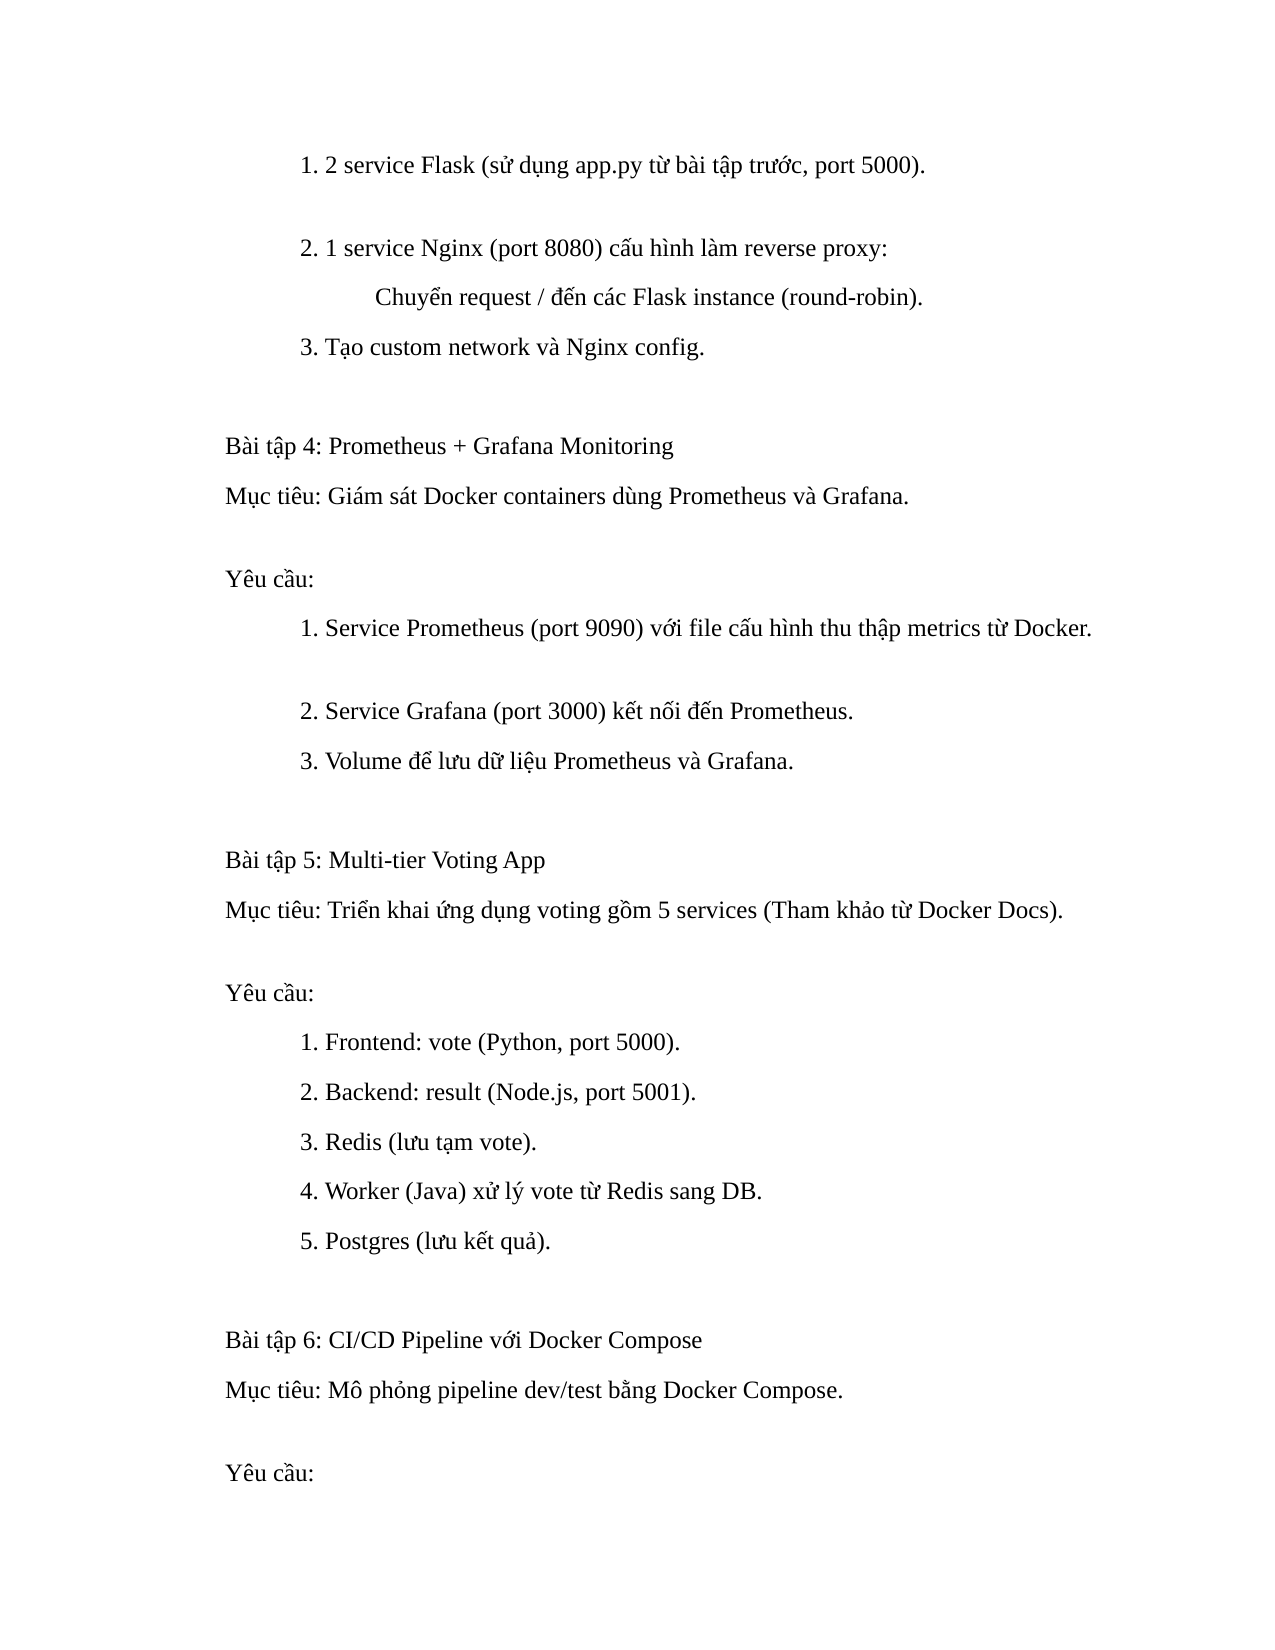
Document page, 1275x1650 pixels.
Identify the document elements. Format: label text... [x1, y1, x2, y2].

text 3. Redis (lưu tạm vote). [150, 1127, 1125, 1156]
text 1. Service Prometheus (port 9090) với file cấu hình thu thập metrics từ Docker. [150, 613, 1125, 675]
text Mục tiêu: Mô phỏng pipeline dev/test bằng Docker Compose. [150, 1375, 1125, 1437]
text Yêu cầu: [150, 564, 1125, 593]
text Yêu cầu: [150, 1458, 1125, 1487]
text 2. Service Grafana (port 3000) kết nối đến Prometheus. [150, 696, 1125, 725]
text Mục tiêu: Triển khai ứng dụng voting gồm 5 services (Tham khảo từ Docker Docs). [150, 895, 1125, 957]
text Bài tập 5: Multi-tier Voting App [150, 845, 1125, 874]
text Yêu cầu: [150, 978, 1125, 1006]
text Mục tiêu: Giám sát Docker containers dùng Prometheus và Grafana. [150, 481, 1125, 543]
text 4. Worker (Java) xử lý vote từ Redis sang DB. [150, 1176, 1125, 1205]
text Bài tập 6: CI/CD Pipeline với Docker Compose [150, 1326, 1125, 1354]
text 3. Tạo custom network và Nginx config. [150, 332, 1125, 361]
text Bài tập 4: Prometheus + Grafana Monitoring [150, 431, 1125, 460]
text 2. 1 service Nginx (port 8080) cấu hình làm reverse proxy: [150, 233, 1125, 261]
text 1. 2 service Flask (sử dụng app.py từ bài tập trước, port 5000). [150, 150, 1125, 212]
text 3. Volume để lưu dữ liệu Prometheus và Grafana. [150, 746, 1125, 775]
text Chuyển request / đến các Flask instance (round-robin). [150, 282, 1125, 311]
text 2. Backend: result (Node.js, port 5001). [150, 1077, 1125, 1106]
text 1. Frontend: vote (Python, port 5000). [150, 1027, 1125, 1056]
text 5. Postgres (lưu kết quả). [150, 1226, 1125, 1255]
